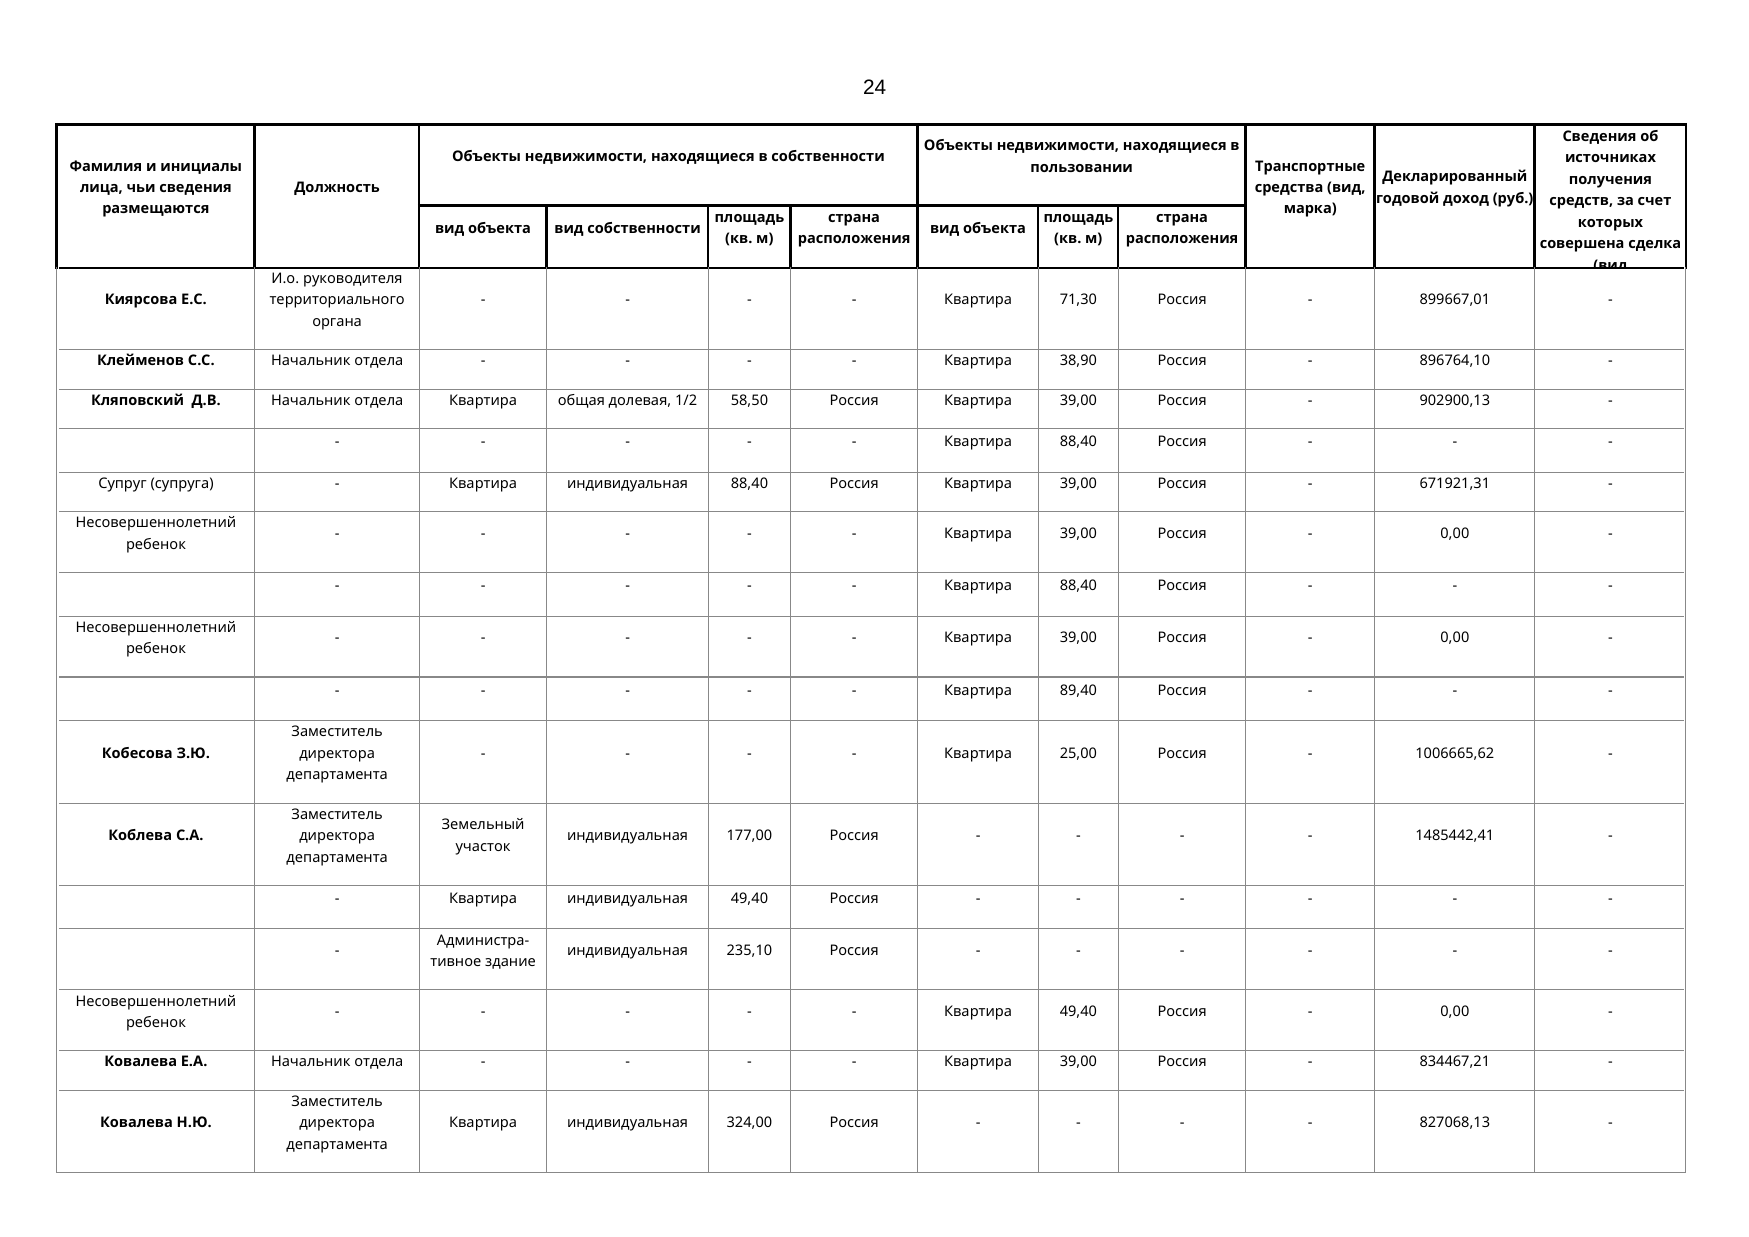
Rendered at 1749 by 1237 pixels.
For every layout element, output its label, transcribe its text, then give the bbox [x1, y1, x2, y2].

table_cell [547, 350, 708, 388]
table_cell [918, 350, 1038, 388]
table_header Фамилия и инициалы лица, чьи сведения размещаются [58, 126, 253, 267]
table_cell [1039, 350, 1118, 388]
table_header Должность [256, 126, 418, 267]
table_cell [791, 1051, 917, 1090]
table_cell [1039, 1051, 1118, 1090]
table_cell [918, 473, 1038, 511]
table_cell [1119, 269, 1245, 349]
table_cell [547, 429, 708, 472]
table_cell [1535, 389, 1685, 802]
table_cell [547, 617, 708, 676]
table_cell вид объекта [919, 207, 1037, 267]
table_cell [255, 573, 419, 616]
table_cell вид объекта [420, 207, 545, 267]
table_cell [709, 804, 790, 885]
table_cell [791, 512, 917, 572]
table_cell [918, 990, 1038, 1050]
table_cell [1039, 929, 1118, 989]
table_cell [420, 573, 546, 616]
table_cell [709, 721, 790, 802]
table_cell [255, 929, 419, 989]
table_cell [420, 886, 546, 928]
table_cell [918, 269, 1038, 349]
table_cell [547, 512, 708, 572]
table_cell страна расположения [792, 207, 916, 267]
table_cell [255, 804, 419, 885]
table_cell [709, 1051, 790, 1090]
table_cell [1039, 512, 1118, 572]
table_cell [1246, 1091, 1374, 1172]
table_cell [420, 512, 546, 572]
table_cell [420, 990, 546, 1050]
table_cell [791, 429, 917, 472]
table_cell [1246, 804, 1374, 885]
table_cell площадь (кв. м) [1039, 207, 1117, 267]
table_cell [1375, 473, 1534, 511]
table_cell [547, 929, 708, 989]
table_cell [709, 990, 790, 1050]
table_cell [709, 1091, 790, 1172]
table_header Объекты недвижимости, находящиеся в пользовании [919, 126, 1244, 204]
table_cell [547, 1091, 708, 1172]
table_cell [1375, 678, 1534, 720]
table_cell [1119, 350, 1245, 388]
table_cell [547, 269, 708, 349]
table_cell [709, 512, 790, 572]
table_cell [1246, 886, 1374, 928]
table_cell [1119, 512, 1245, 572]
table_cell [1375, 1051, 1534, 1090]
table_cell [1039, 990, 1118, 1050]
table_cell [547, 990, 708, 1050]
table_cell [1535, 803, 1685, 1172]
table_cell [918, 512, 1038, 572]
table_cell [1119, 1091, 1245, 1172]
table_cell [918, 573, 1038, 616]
table_header Декларированный годовой доход (руб.) [1376, 126, 1533, 267]
table_cell страна расположения [1119, 207, 1244, 267]
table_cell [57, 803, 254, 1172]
table_header Сведения об источниках получения средств, за счет которых совершена сделка (вид приобретенного имущества, источники) [1536, 126, 1685, 267]
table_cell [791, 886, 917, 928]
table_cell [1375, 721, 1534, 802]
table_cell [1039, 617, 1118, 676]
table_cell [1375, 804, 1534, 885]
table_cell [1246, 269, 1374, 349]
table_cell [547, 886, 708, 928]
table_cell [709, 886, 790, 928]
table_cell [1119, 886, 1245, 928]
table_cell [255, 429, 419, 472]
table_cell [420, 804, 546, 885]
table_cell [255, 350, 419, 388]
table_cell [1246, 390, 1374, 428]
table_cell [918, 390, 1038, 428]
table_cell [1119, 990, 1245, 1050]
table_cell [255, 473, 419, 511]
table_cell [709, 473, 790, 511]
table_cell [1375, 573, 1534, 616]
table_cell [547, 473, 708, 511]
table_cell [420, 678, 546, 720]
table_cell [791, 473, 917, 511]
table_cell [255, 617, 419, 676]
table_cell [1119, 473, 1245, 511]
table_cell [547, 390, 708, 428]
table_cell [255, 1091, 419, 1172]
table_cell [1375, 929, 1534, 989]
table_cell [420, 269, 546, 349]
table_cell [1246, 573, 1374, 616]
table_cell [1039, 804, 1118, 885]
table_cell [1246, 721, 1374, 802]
table_cell площадь (кв. м) [709, 207, 789, 267]
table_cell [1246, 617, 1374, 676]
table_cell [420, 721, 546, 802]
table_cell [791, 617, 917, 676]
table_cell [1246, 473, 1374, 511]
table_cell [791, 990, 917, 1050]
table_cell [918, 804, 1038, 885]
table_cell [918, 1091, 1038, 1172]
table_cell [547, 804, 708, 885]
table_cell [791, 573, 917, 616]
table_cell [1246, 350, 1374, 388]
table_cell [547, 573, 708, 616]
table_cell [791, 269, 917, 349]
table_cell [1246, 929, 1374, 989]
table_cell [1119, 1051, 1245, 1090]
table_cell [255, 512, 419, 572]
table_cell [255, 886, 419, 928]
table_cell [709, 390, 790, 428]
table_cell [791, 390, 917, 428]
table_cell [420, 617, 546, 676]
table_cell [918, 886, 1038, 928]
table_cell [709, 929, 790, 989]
table_header Объекты недвижимости, находящиеся в собственности [420, 126, 916, 204]
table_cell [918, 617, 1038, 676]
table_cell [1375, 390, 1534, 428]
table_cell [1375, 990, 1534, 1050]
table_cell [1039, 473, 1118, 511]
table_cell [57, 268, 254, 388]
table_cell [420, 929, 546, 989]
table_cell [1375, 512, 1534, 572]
table_header Транспортные средства (вид, марка) [1247, 126, 1373, 267]
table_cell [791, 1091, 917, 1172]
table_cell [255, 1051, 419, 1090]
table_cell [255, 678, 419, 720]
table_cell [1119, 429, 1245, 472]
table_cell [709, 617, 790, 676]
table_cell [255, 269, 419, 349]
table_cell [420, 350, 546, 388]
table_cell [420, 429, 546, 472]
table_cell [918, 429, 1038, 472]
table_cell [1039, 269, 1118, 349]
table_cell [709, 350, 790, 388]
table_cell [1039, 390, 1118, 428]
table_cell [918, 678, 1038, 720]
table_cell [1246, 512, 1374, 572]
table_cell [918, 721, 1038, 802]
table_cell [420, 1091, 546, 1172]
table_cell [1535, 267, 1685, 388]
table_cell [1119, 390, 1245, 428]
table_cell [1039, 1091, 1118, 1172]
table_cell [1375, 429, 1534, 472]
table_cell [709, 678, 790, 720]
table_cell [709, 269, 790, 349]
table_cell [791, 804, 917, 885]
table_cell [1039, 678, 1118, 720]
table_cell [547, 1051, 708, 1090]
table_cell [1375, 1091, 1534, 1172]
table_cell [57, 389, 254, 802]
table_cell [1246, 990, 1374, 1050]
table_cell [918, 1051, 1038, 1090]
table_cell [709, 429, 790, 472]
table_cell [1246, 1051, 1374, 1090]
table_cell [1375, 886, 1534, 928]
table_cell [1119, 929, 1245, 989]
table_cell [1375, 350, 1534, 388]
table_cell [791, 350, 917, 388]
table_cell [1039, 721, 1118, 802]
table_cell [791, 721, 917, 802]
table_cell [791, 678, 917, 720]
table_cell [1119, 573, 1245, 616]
table_cell вид собственности [548, 207, 707, 267]
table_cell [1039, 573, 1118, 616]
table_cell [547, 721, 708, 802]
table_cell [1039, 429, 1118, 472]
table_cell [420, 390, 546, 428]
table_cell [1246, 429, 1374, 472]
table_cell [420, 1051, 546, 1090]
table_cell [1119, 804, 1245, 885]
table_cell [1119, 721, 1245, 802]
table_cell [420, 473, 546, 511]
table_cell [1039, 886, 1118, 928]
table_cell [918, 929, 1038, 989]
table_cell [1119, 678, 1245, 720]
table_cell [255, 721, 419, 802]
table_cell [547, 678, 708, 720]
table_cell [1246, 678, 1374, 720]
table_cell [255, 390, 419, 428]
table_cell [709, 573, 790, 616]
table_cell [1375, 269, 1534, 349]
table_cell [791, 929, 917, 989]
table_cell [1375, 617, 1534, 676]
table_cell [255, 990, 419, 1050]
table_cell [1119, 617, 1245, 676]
